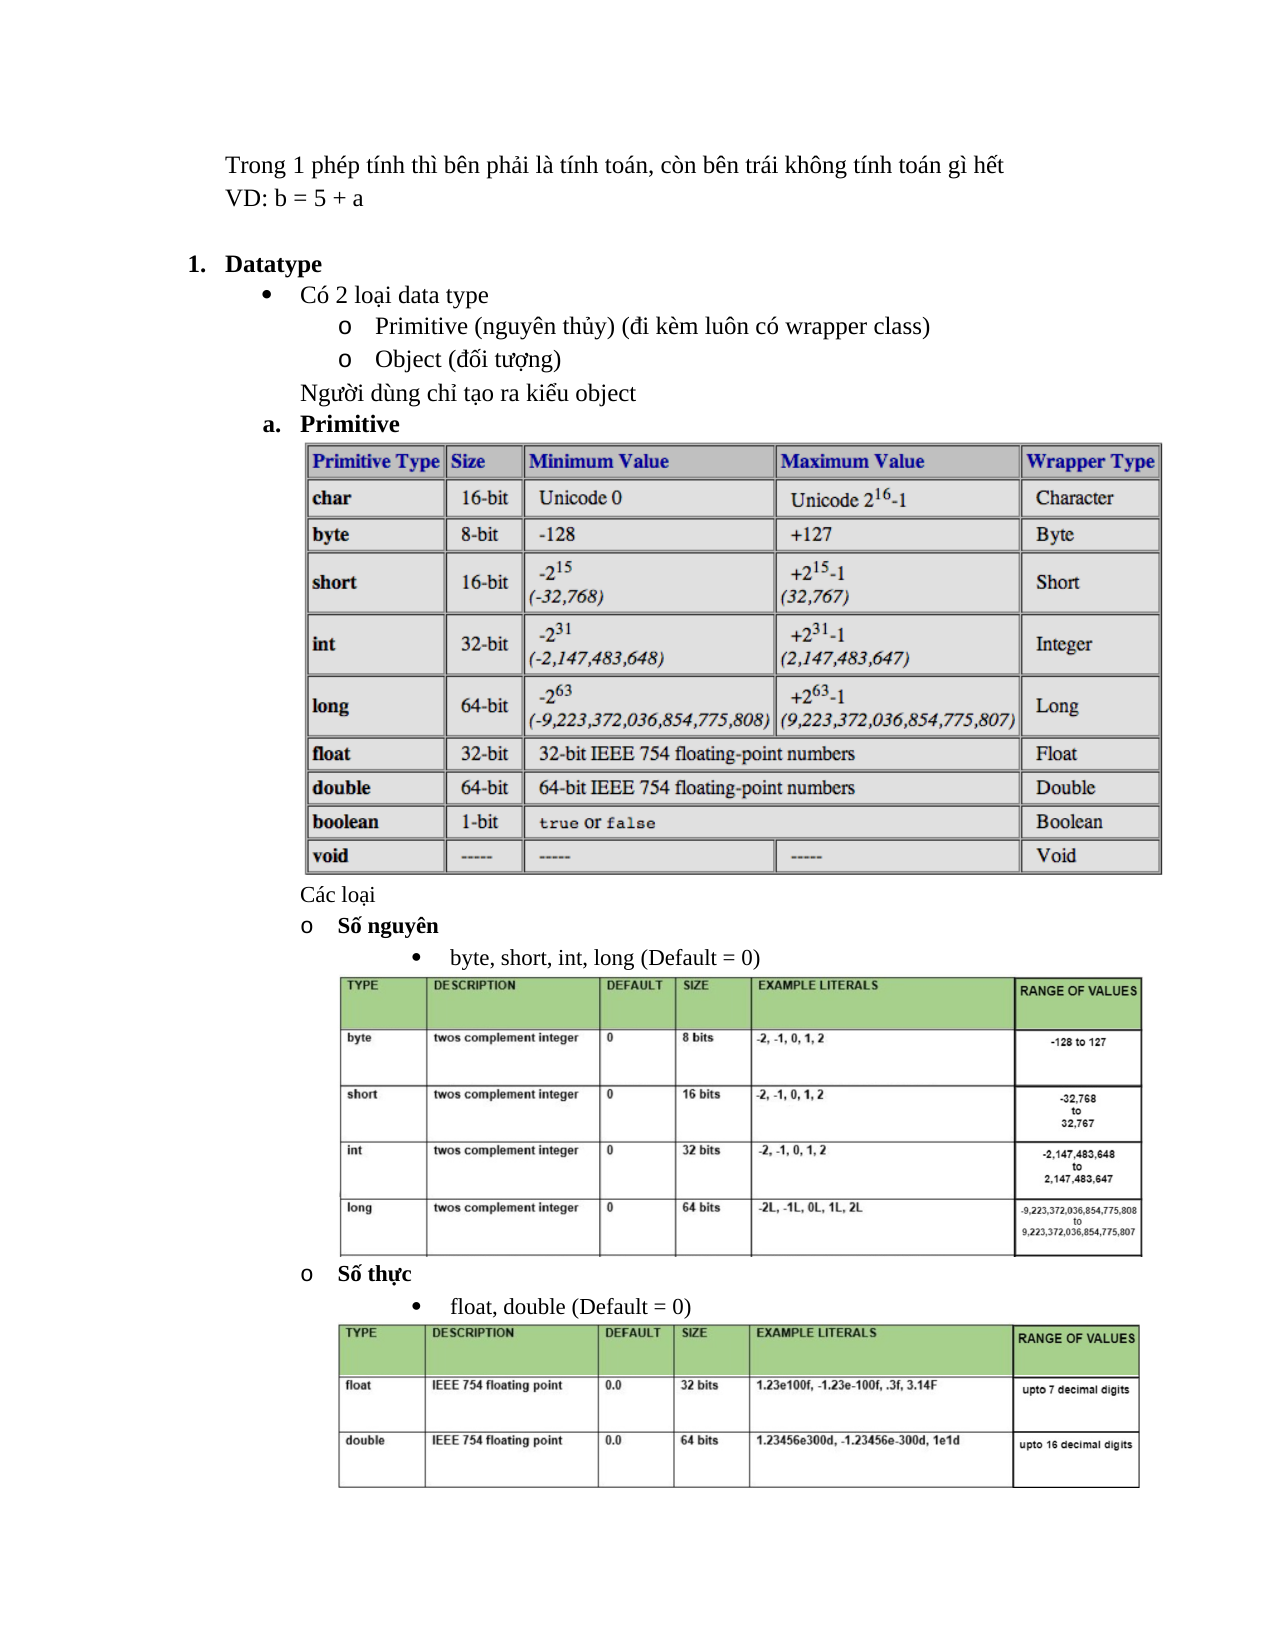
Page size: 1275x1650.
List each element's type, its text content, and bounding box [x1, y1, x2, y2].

list byte, short, int, long (Default = 0) [412, 944, 1125, 970]
picture [337, 974, 1147, 1257]
list Người dùng chỉ tạo ra kiểu object [225, 378, 1125, 406]
picture [337, 1322, 1140, 1488]
picture [300, 439, 1166, 880]
list Số nguyên [300, 912, 1125, 940]
list Trong 1 phép tính thì bên phải là tính toán, còn bên trái không tính toán gì hết [150, 150, 1125, 179]
list Có 2 loại data type [262, 280, 1125, 309]
list Primitive (nguyên thủy) (đi kèm luôn có wrapper class) [337, 311, 1125, 342]
list Số thực [300, 1260, 1125, 1288]
list Datatype [187, 249, 1125, 278]
list float, double (Default = 0) [412, 1293, 1125, 1319]
list Primitive [262, 409, 1125, 437]
list VD: b = 5 + a [150, 183, 1125, 212]
list Object (đối tượng) [337, 344, 1125, 375]
list Các loại [300, 881, 1125, 908]
